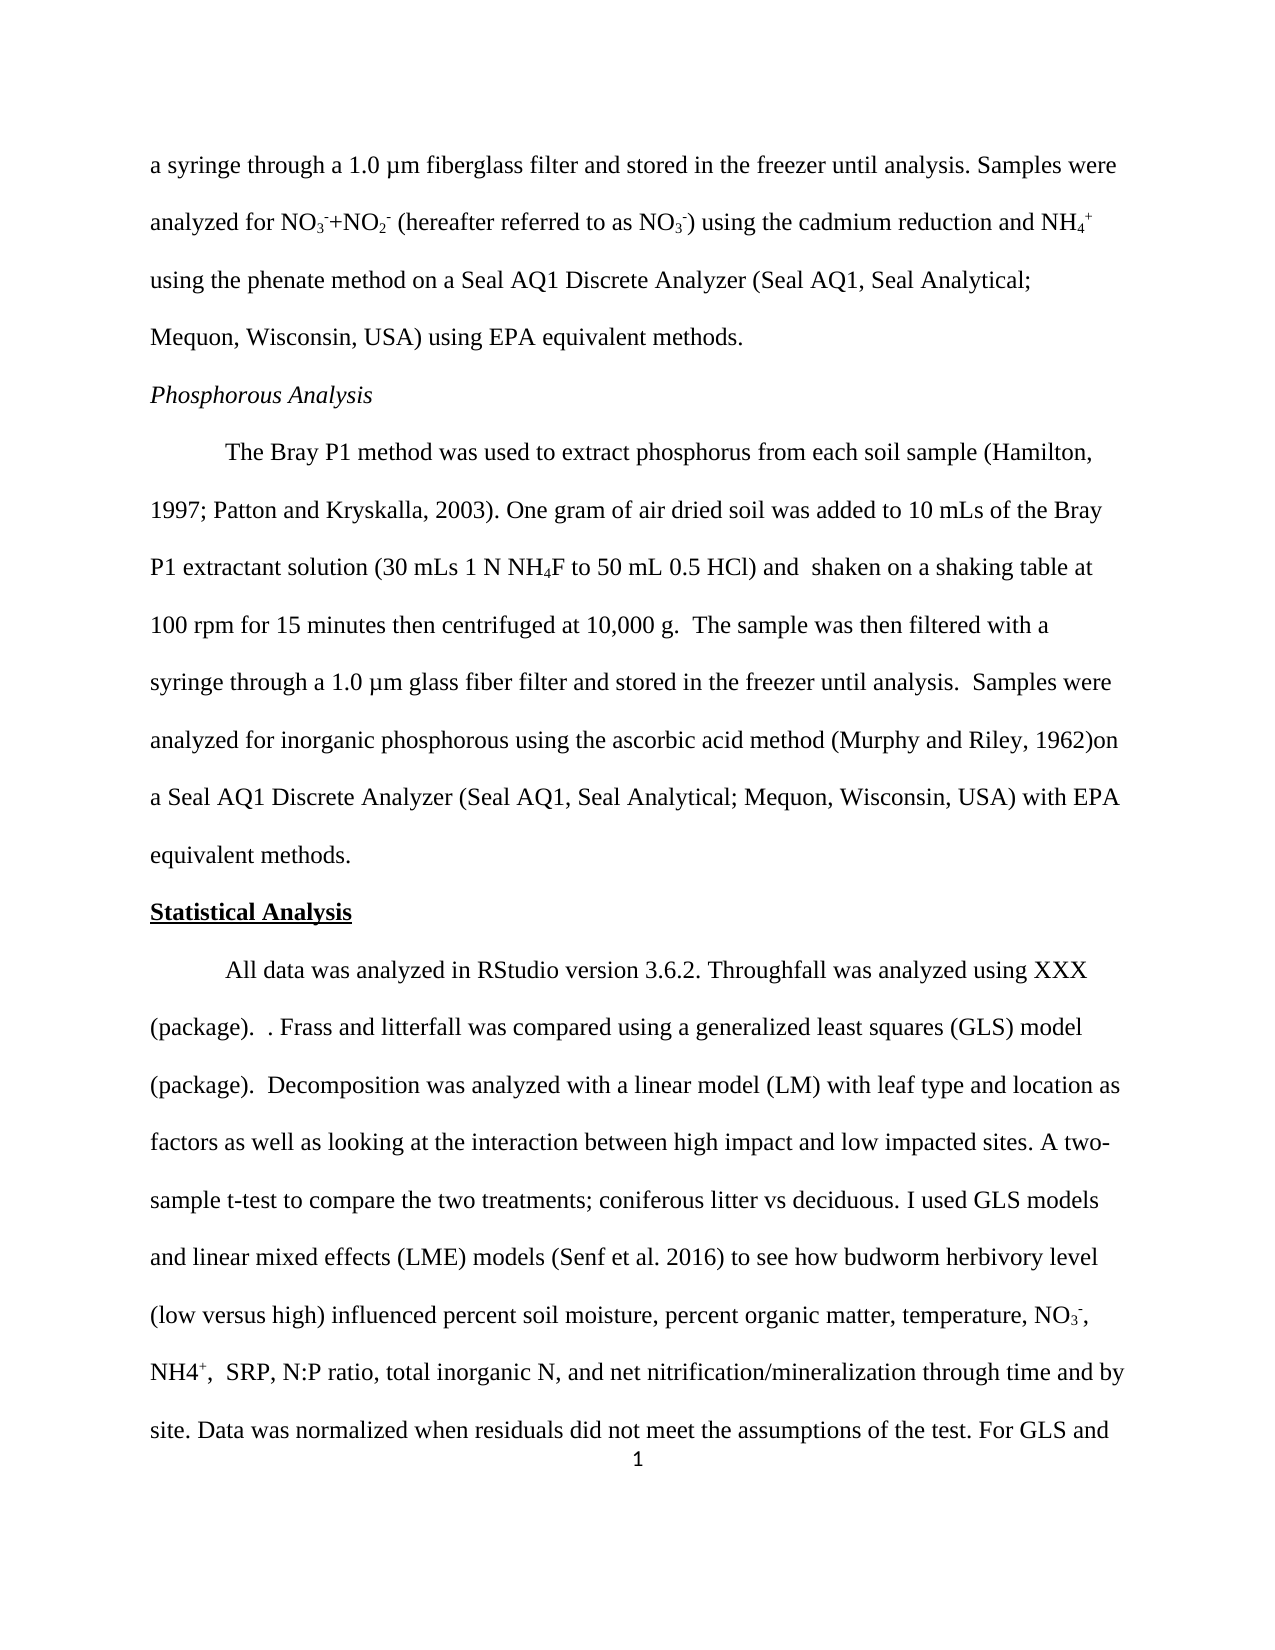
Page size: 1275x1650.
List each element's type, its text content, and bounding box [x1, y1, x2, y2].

text The Bray P1 method was used to extract phosphorus from each soil sample (Hamilton, 1997; Patton and Kryskalla, 2003). One gram of air dried soil was added to 10 mLs of the Bray P1 extractant solution (30 mLs 1 N NH4F to 50 mL 0.5 HCl) and shaken on a shaking table at 100 rpm for 15 minutes then centrifuged at 10,000 g. The sample was then filtered with a syringe through a 1.0 µm glass fiber filter and stored in the freezer until analysis. Samples were analyzed for inorganic phosphorous using the ascorbic acid method (Murphy and Riley, 1962)on a Seal AQ1 Discrete Analyzer (Seal AQ1, Seal Analytical; Mequon, Wisconsin, USA) with EPA equivalent methods. [150, 437, 1125, 869]
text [150, 955, 1125, 1444]
text Statistical Analysis [150, 897, 1125, 926]
text Phosphorous Analysis [150, 380, 1125, 409]
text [150, 150, 1125, 351]
